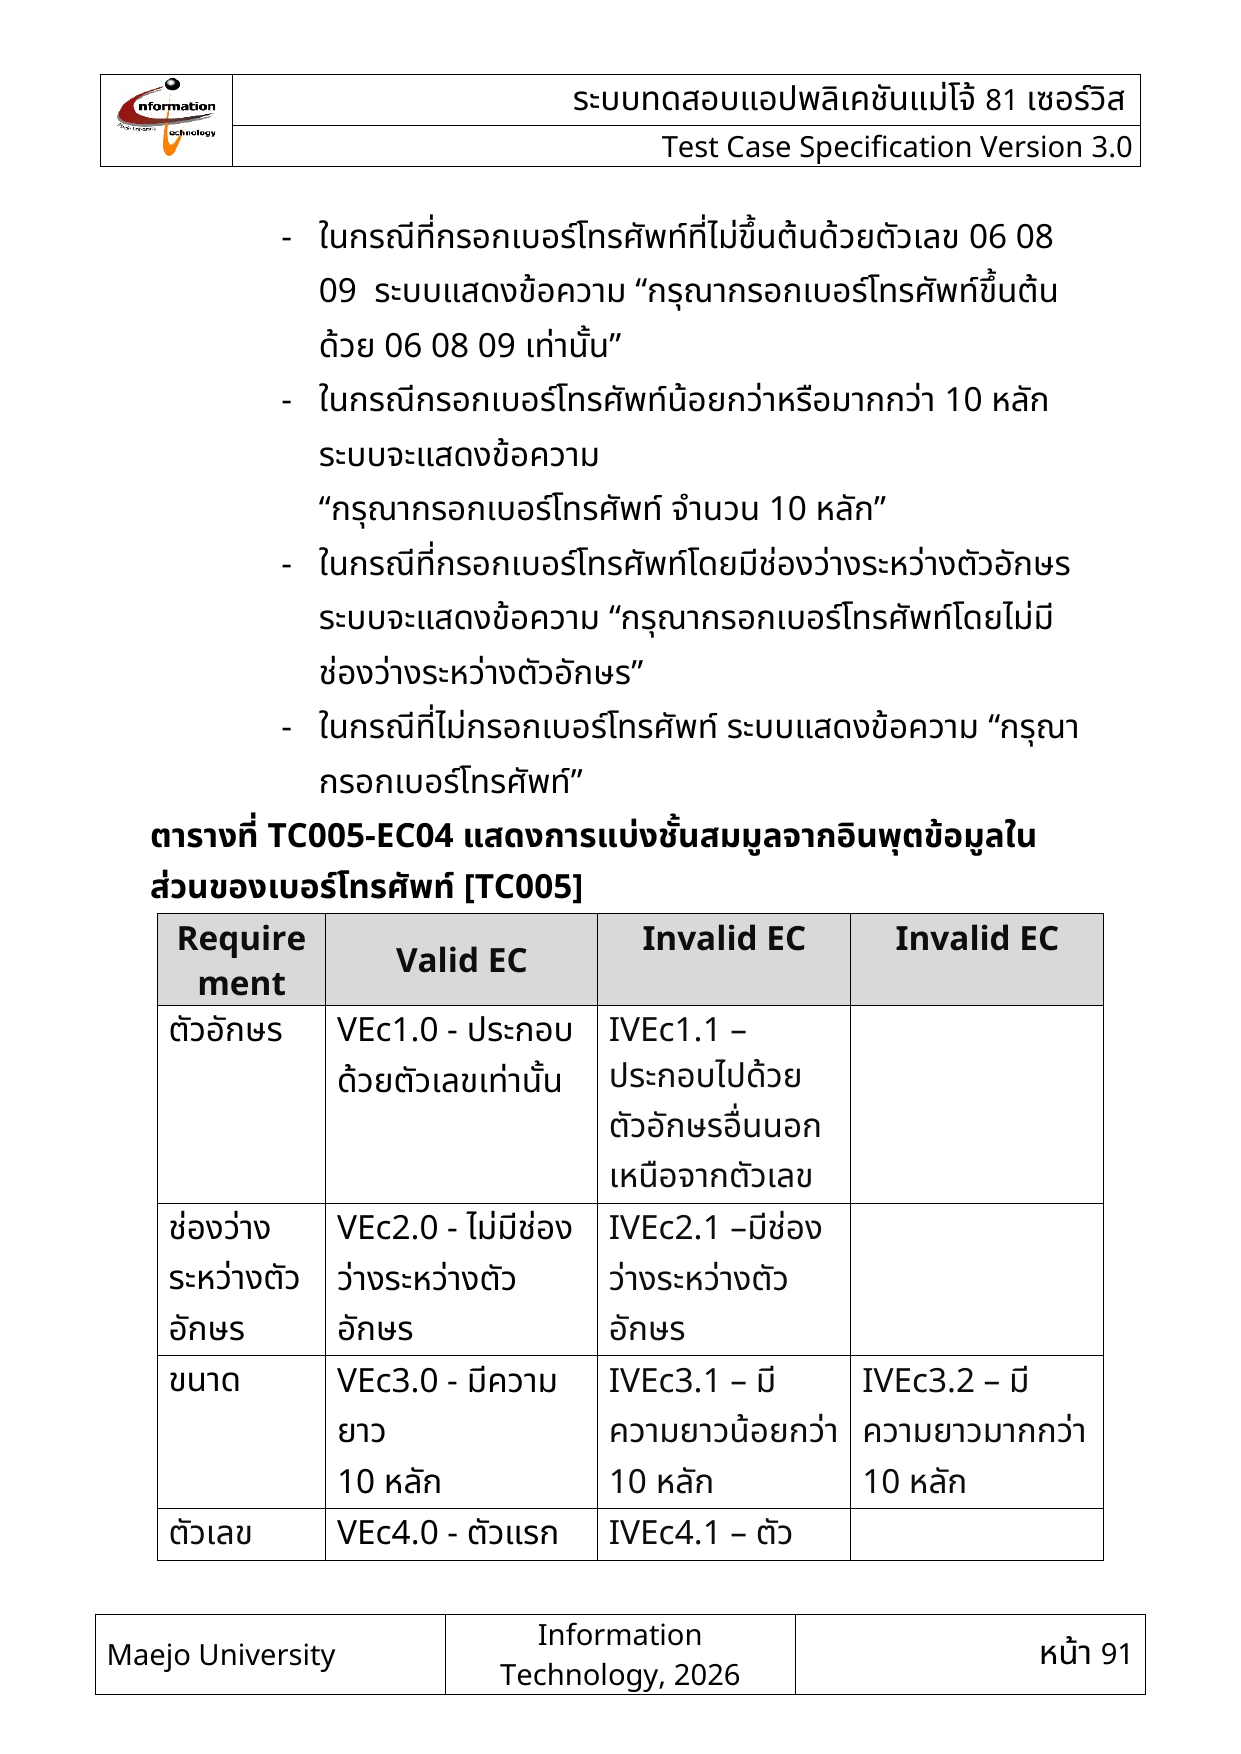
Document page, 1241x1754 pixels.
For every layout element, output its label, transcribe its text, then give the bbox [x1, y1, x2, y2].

picture [116, 78, 216, 156]
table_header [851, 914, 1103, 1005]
list ในกรณีกรอกเบอร์โทรศัพท์น้อยกว่าหรือมากกว่า 10 หลัก ระบบจะแสดงข้อความ “กรุณากรอกเบอร์โทรศัพท์ จำนวน 10 หลัก” [281, 376, 1090, 536]
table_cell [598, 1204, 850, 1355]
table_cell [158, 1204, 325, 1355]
list ในกรณีที่กรอกเบอร์โทรศัพท์โดยมีช่องว่างระหว่างตัวอักษร ระบบจะแสดงข้อความ “กรุณากรอกเบอร์โทรศัพท์โดยไม่มีช่องว่างระหว่างตัวอักษร” [281, 540, 1090, 699]
list ในกรณีที่กรอกเบอร์โทรศัพท์ที่ไม่ขึ้นต้นด้วยตัวเลข 06 08 09 ระบบแสดงข้อความ “กรุณากรอกเบอร์โทรศัพท์ขึ้นต้นด้วย 06 08 09 เท่านั้น” [281, 212, 1090, 372]
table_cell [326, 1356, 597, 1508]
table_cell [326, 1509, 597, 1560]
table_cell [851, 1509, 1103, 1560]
text ตารางที่ TC005-EC04 แสดงการแบ่งชั้นสมมูลจากอินพุตข้อมูลในส่วนของเบอร์โทรศัพท์ [TC005] [150, 812, 1090, 913]
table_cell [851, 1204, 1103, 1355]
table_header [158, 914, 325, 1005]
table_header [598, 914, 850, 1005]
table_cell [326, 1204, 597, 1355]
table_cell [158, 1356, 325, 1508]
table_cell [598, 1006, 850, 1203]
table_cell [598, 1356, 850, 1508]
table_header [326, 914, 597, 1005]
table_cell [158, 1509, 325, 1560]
list ในกรณีที่ไม่กรอกเบอร์โทรศัพท์ ระบบแสดงข้อความ “กรุณากรอกเบอร์โทรศัพท์” [281, 703, 1090, 808]
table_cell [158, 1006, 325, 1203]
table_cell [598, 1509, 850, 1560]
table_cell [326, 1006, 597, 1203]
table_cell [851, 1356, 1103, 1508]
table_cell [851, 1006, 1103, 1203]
